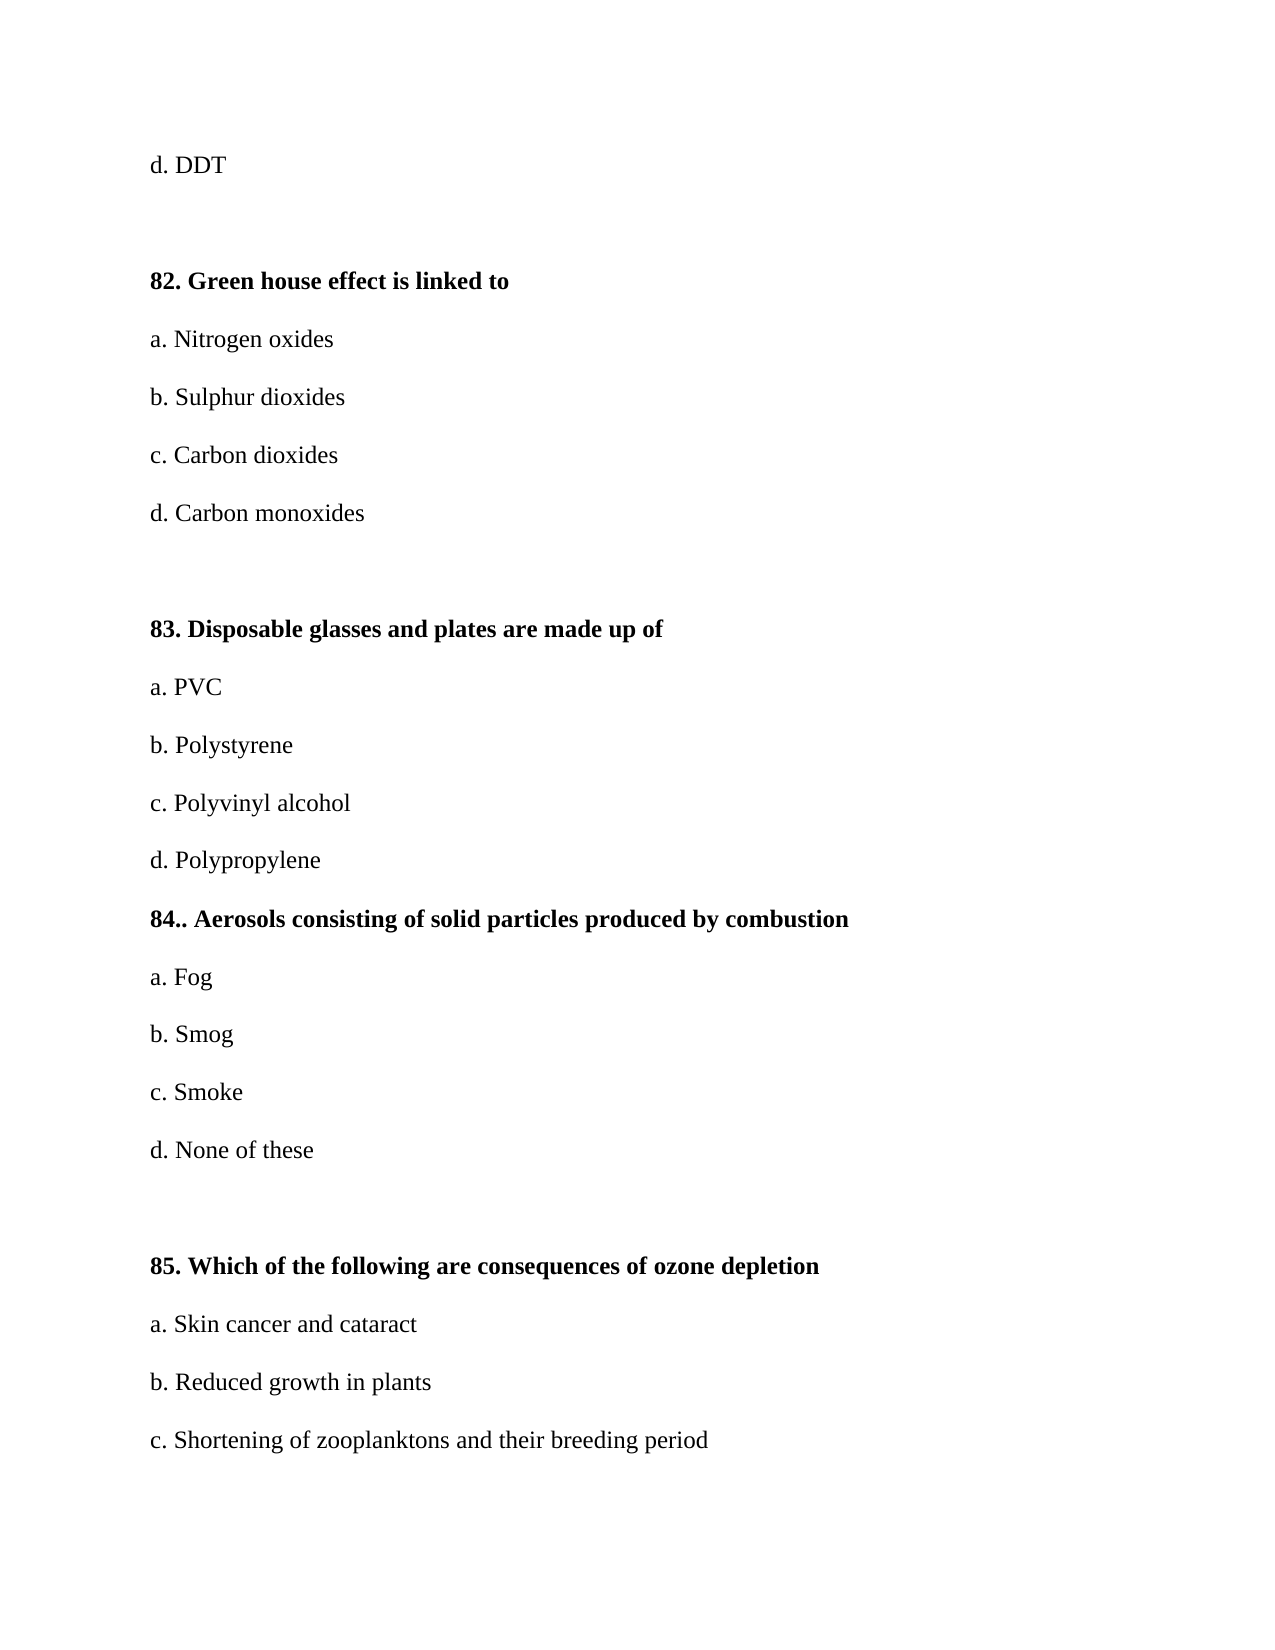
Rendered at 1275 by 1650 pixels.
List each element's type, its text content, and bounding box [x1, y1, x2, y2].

list Polypropylene [150, 845, 1135, 874]
list Reduced growth in plants [150, 1367, 1135, 1396]
list Nitrogen oxides [150, 324, 1135, 353]
list Smoke [150, 1077, 1135, 1106]
subtitle 84.. Aerosols consisting of solid particles produced by combustion [150, 904, 1135, 932]
subtitle Which of the following are consequences of ozone depletion [150, 1251, 1135, 1280]
list DDT [150, 150, 1135, 179]
list Shortening of zooplanktons and their breeding period [150, 1425, 1135, 1454]
list Skin cancer and cataract [150, 1309, 1135, 1338]
subtitle Green house effect is linked to [150, 266, 1135, 295]
list Sulphur dioxides [150, 382, 1135, 411]
list PVC [150, 672, 1135, 701]
list Fog [150, 962, 1135, 990]
list Carbon dioxides [150, 440, 1135, 469]
list Carbon monoxides [150, 498, 1135, 527]
subtitle Disposable glasses and plates are made up of [150, 614, 1135, 643]
list None of these [150, 1135, 1135, 1164]
list Polyvinyl alcohol [150, 788, 1135, 816]
list Smog [150, 1019, 1135, 1048]
list Polystyrene [150, 730, 1135, 758]
